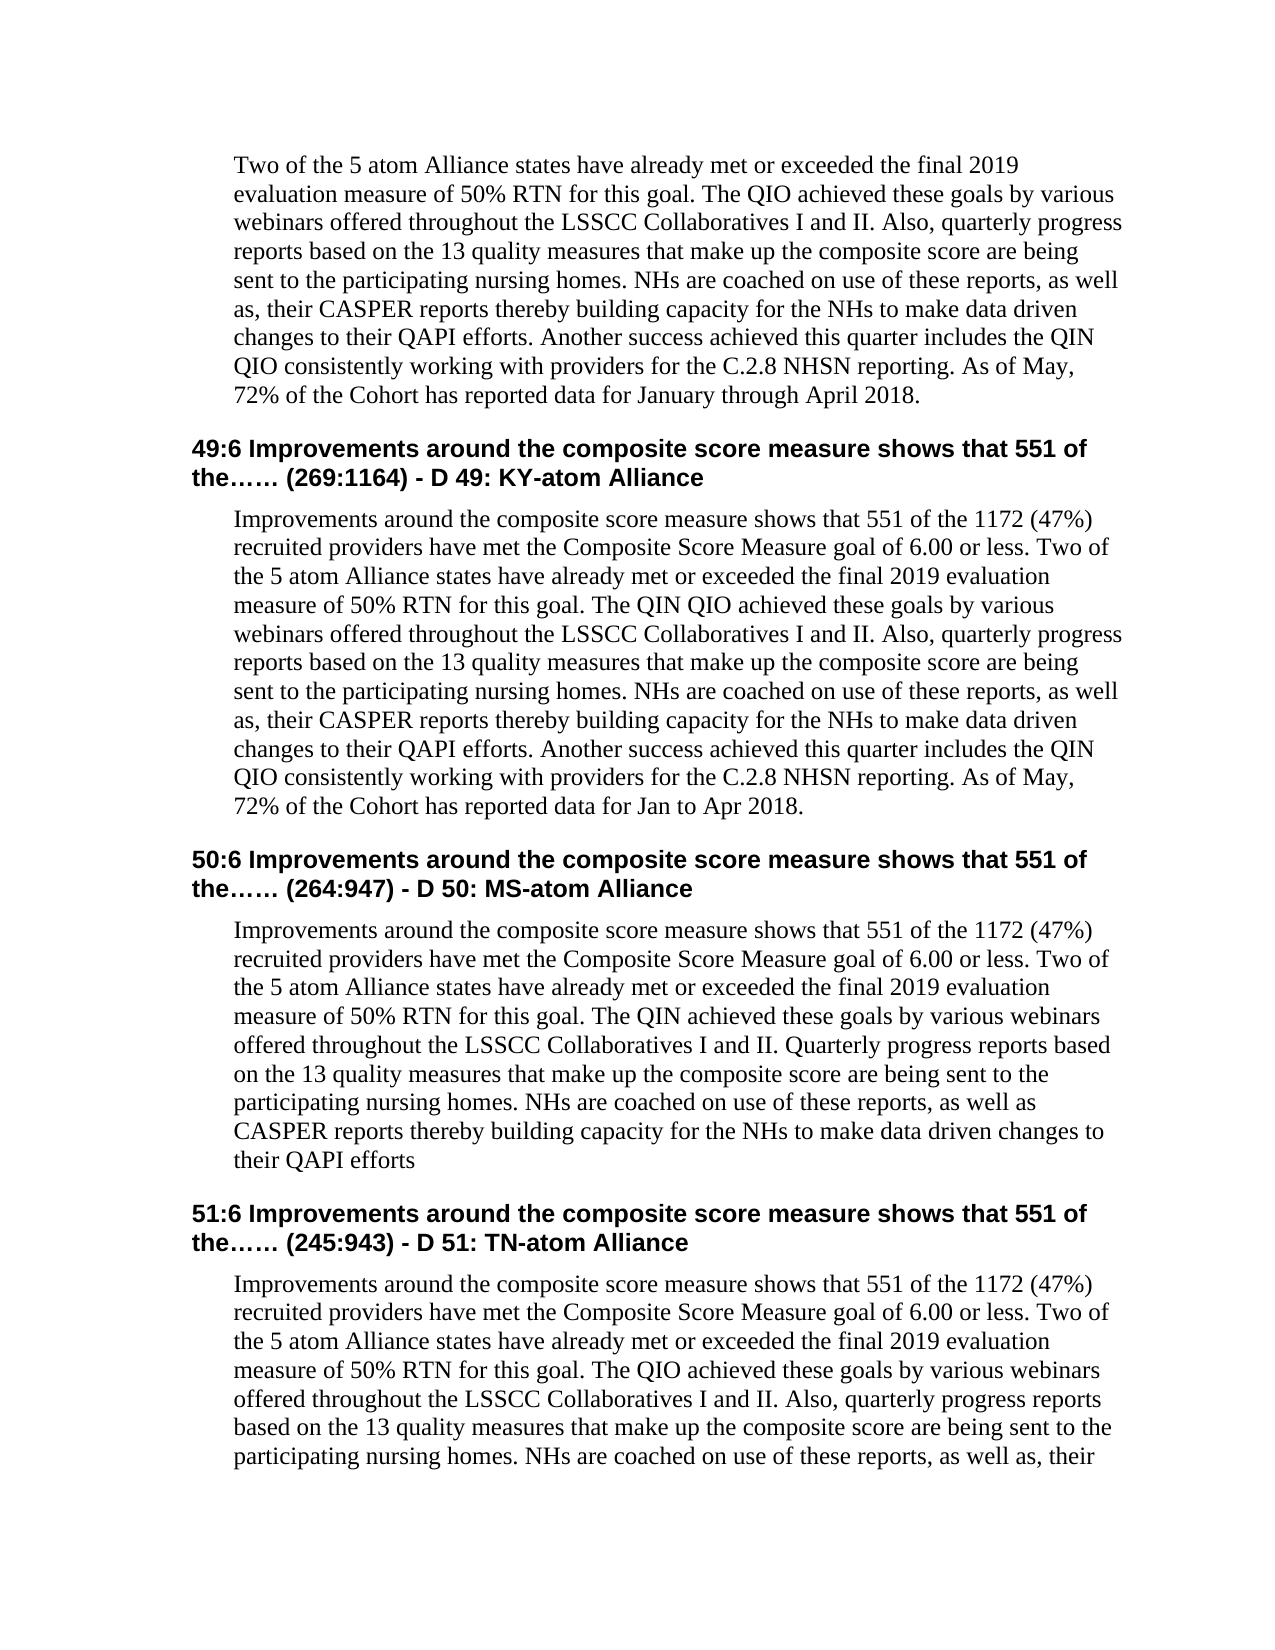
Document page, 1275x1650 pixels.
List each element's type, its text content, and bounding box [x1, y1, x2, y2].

text Improvements around the composite score measure shows that 551 of the 1172 (47%) recruited providers have met the Composite Score Measure goal of 6.00 or less. Two of the 5 atom Alliance states have already met or exceeded the final 2019 evaluation measure of 50% RTN for this goal. The QIN achieved these goals by various webinars offered throughout the LSSCC Collaboratives I and II. Quarterly progress reports based on the 13 quality measures that make up the composite score are being sent to the participating nursing homes. NHs are coached on use of these reports, as well as CASPER reports thereby building capacity for the NHs to make data driven changes to their QAPI efforts [212, 915, 1125, 1174]
text 49:6 Improvements around the composite score measure shows that 551 of the…… (269:1164) - D 49: KY-atom Alliance [192, 434, 1125, 491]
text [212, 150, 1125, 409]
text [212, 1269, 1125, 1470]
text 50:6 Improvements around the composite score measure shows that 551 of the…… (264:947) - D 50: MS-atom Alliance [192, 845, 1125, 902]
text Improvements around the composite score measure shows that 551 of the 1172 (47%) recruited providers have met the Composite Score Measure goal of 6.00 or less. Two of the 5 atom Alliance states have already met or exceeded the final 2019 evaluation measure of 50% RTN for this goal. The QIN QIO achieved these goals by various webinars offered throughout the LSSCC Collaboratives I and II. Also, quarterly progress reports based on the 13 quality measures that make up the composite score are being sent to the participating nursing homes. NHs are coached on use of these reports, as well as, their CASPER reports thereby building capacity for the NHs to make data driven changes to their QAPI efforts. Another success achieved this quarter includes the QIN QIO consistently working with providers for the C.2.8 NHSN reporting. As of May, 72% of the Cohort has reported data for Jan to Apr 2018. [212, 504, 1125, 820]
text 51:6 Improvements around the composite score measure shows that 551 of the…… (245:943) - D 51: TN-atom Alliance [192, 1199, 1125, 1256]
